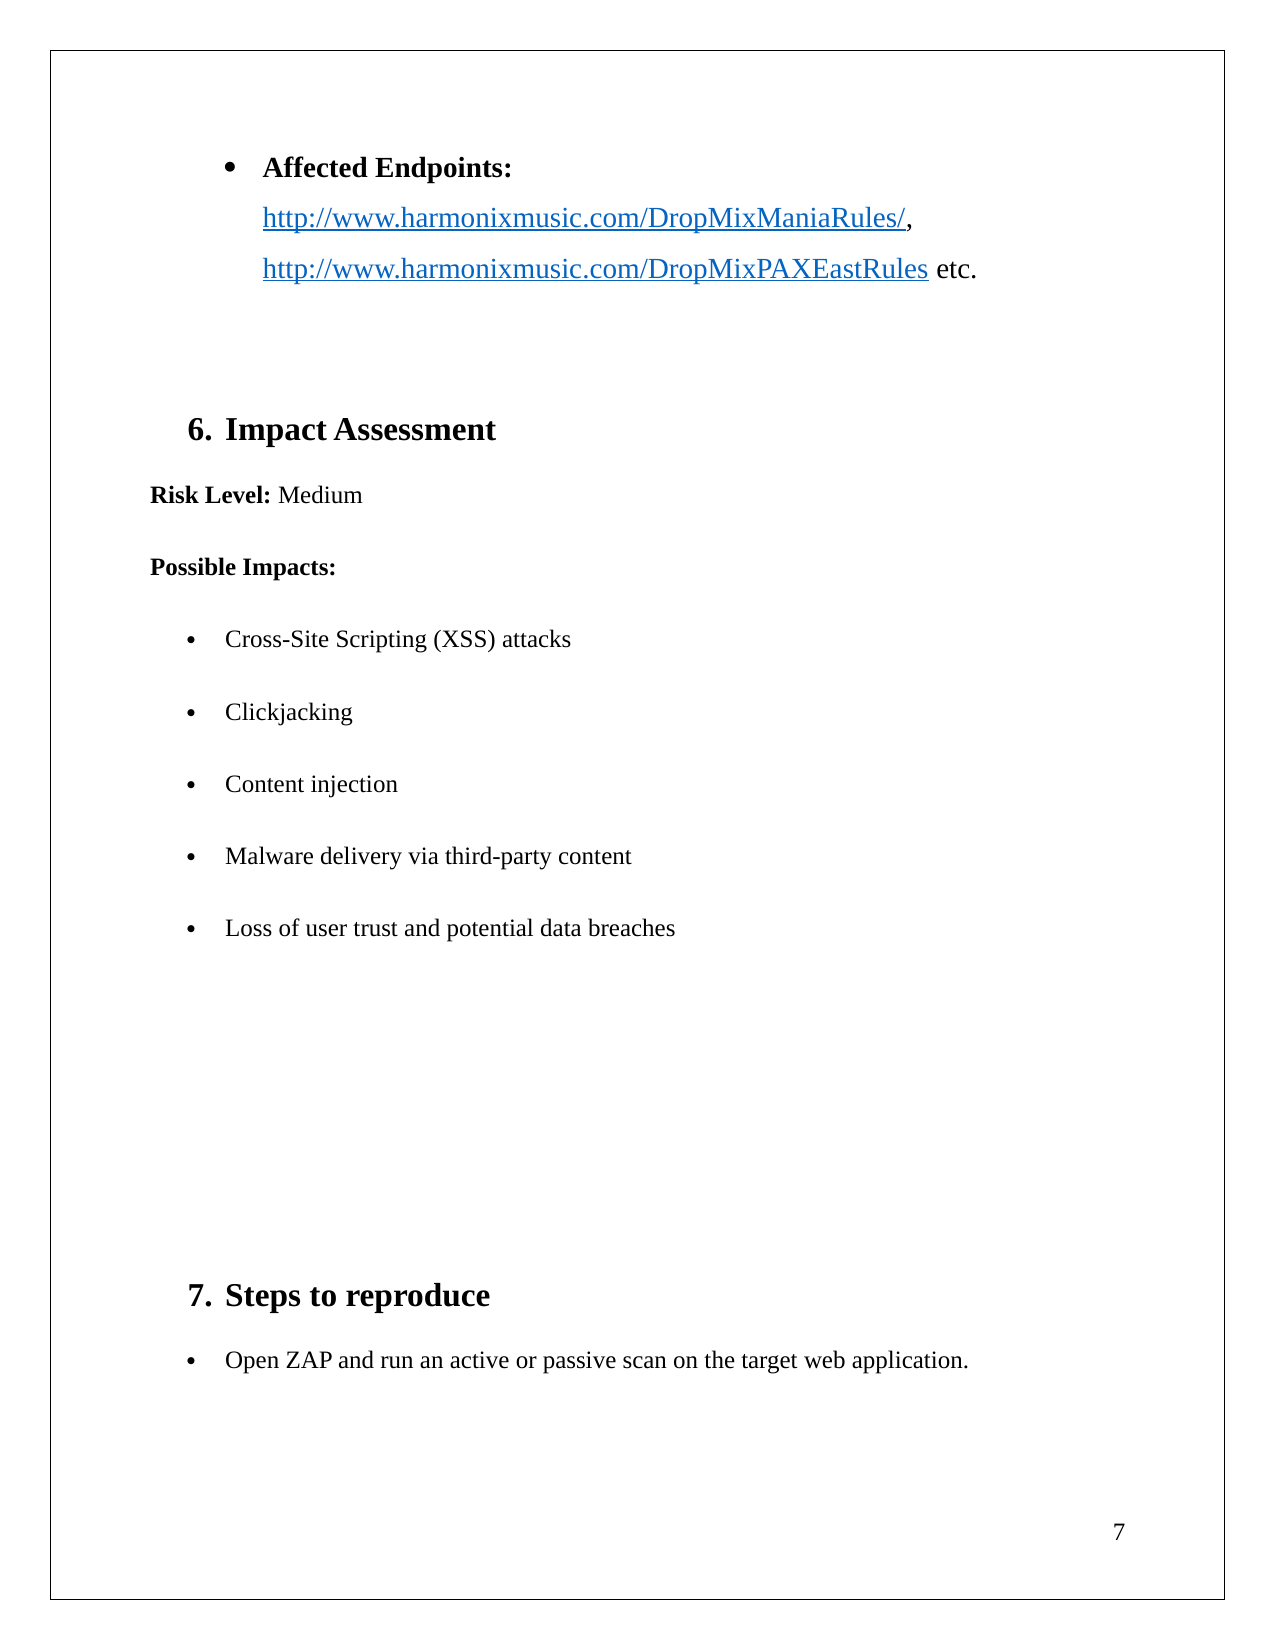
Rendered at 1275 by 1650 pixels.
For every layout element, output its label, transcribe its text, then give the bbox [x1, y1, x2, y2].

list Affected Endpoints: http://www.harmonixmusic.com/DropMixManiaRules/, http://www.harmonixmusic.com/DropMixPAXEastRules etc. [225, 150, 1125, 284]
text Possible Impacts: [150, 552, 1125, 581]
list Clickjacking [187, 697, 1125, 725]
subtitle Impact Assessment [187, 410, 1125, 448]
list Open ZAP and run an active or passive scan on the target web application. [187, 1345, 1125, 1374]
list Loss of user trust and potential data breaches [187, 913, 1125, 942]
subtitle Steps to reproduce [187, 1275, 1125, 1313]
list Content injection [187, 769, 1125, 798]
text Risk Level: Medium [150, 480, 1125, 508]
list Malware delivery via third-party content [187, 841, 1125, 870]
list Cross-Site Scripting (XSS) attacks [187, 624, 1125, 653]
